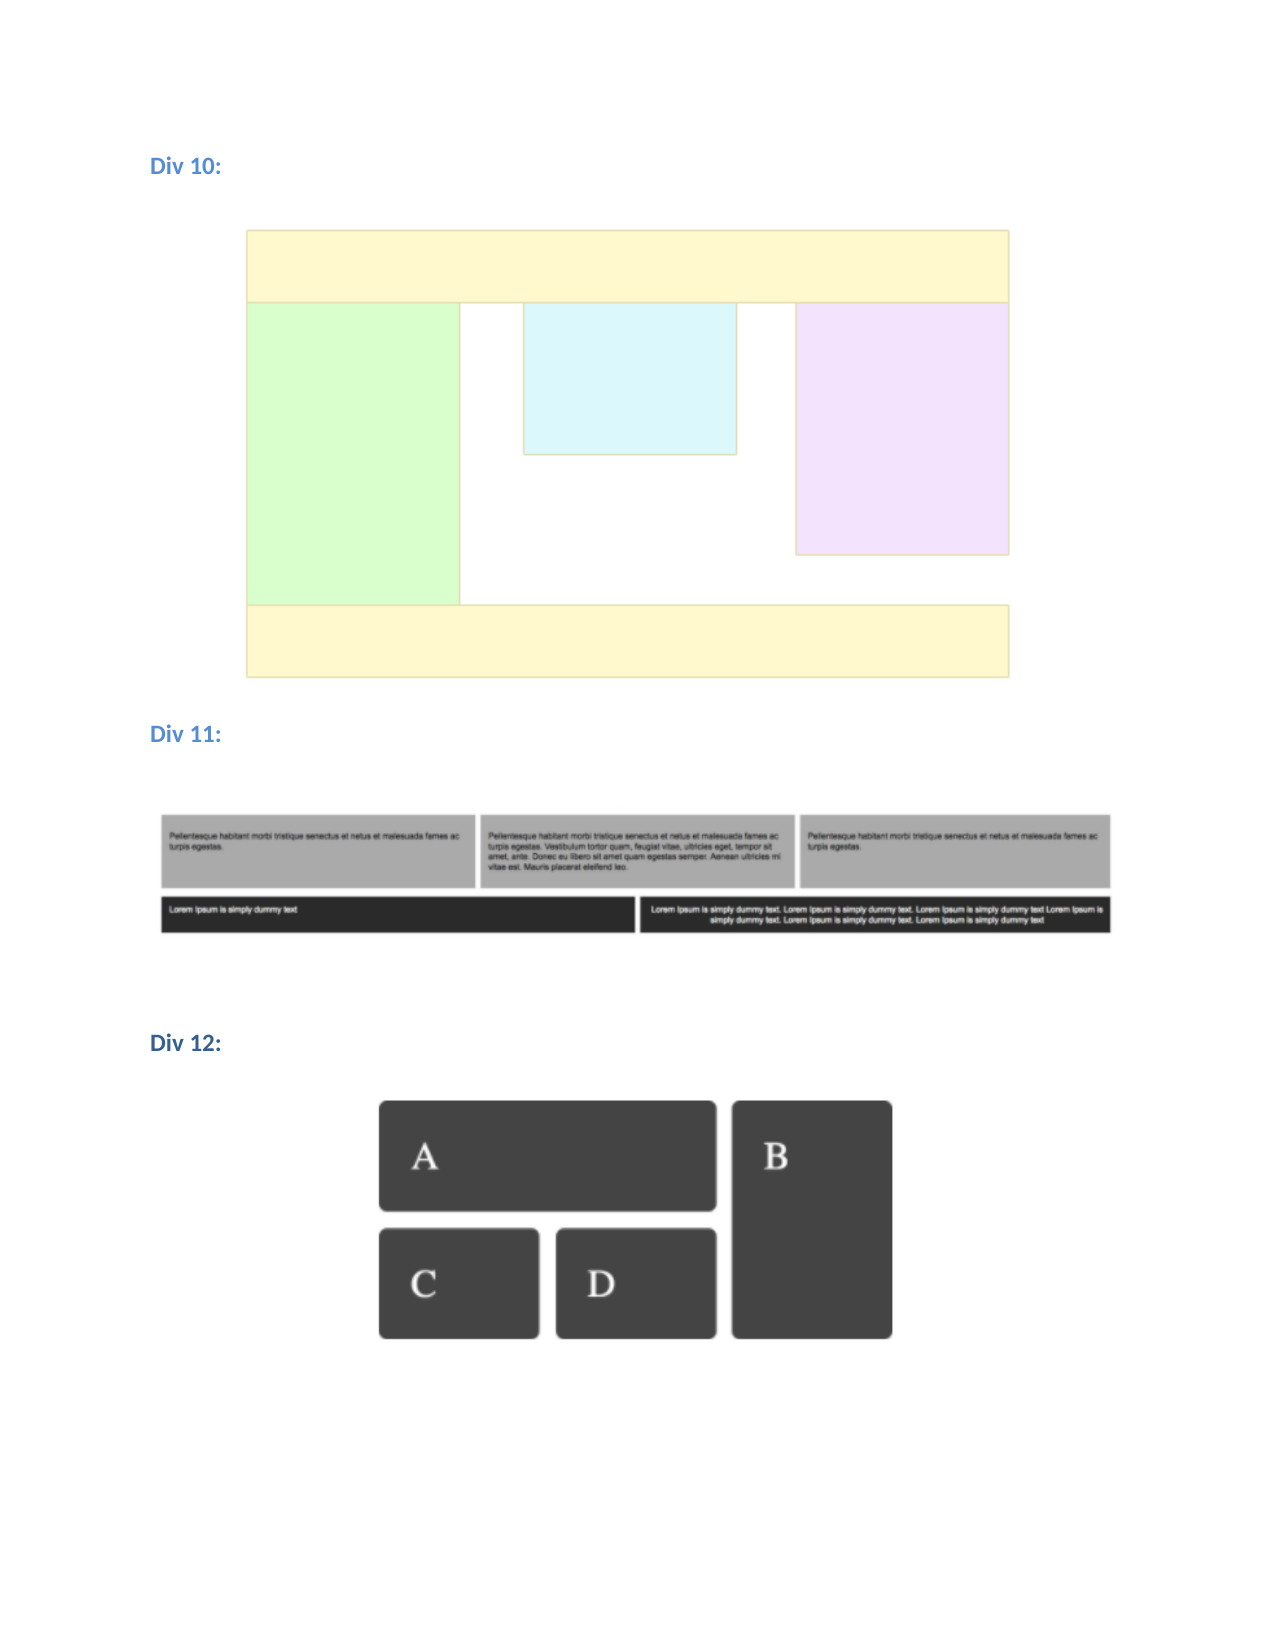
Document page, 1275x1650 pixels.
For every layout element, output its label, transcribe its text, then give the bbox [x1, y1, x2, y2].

picture [373, 1082, 902, 1355]
picture [226, 205, 1049, 694]
text Div 11: [150, 718, 1125, 749]
text Div 10: [150, 150, 1125, 181]
text Div 12: [150, 1027, 1125, 1057]
picture [150, 806, 1125, 947]
